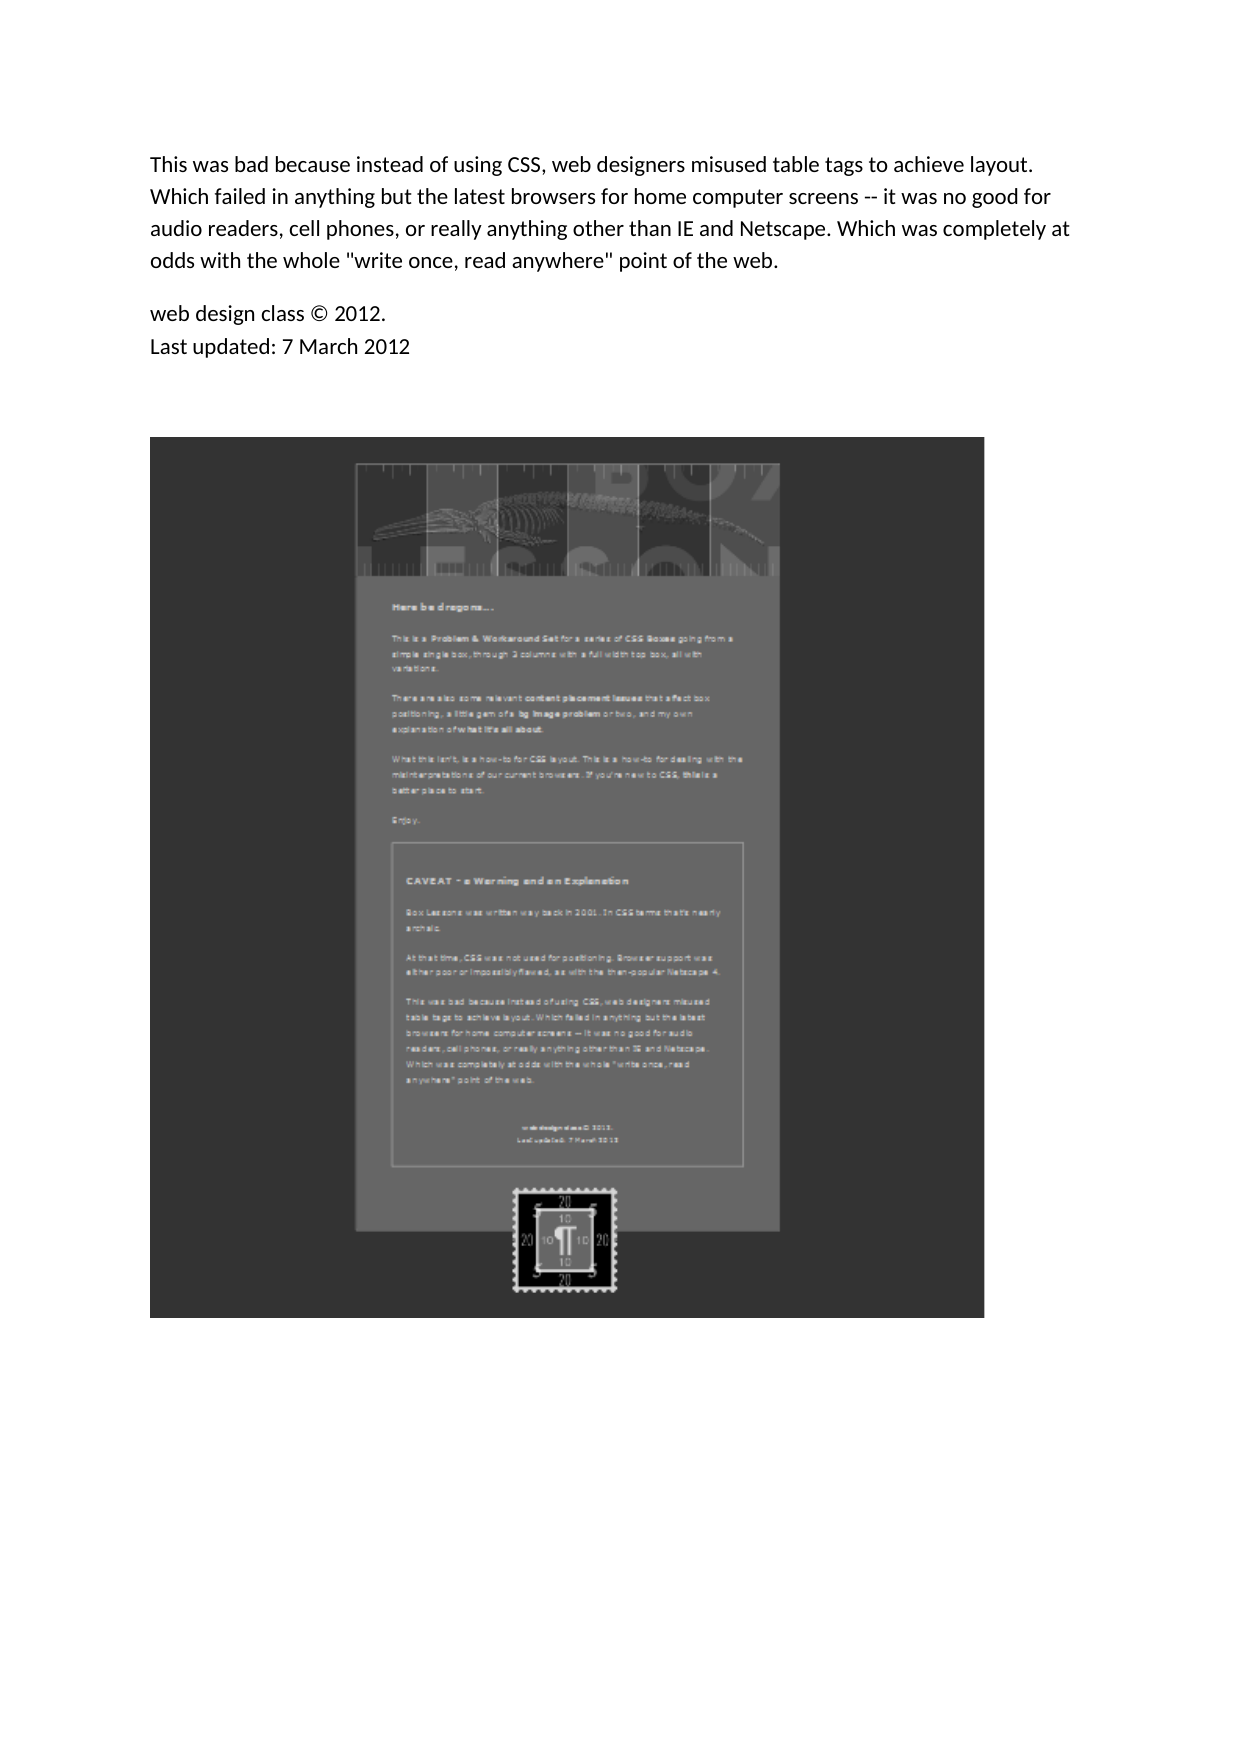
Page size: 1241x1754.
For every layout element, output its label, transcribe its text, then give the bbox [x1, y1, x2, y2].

picture [150, 437, 985, 1318]
text This was bad because instead of using CSS, web designers misused table tags to achieve layout. Which failed in anything but the latest browsers for home computer screens -- it was no good for audio readers, cell phones, or really anything other than IE and Netscape. Which was completely at odds with the whole "write once, read anywhere" point of the web. [150, 150, 1090, 274]
text web design class © 2012. Last updated: 7 March 2012 [150, 299, 1090, 360]
